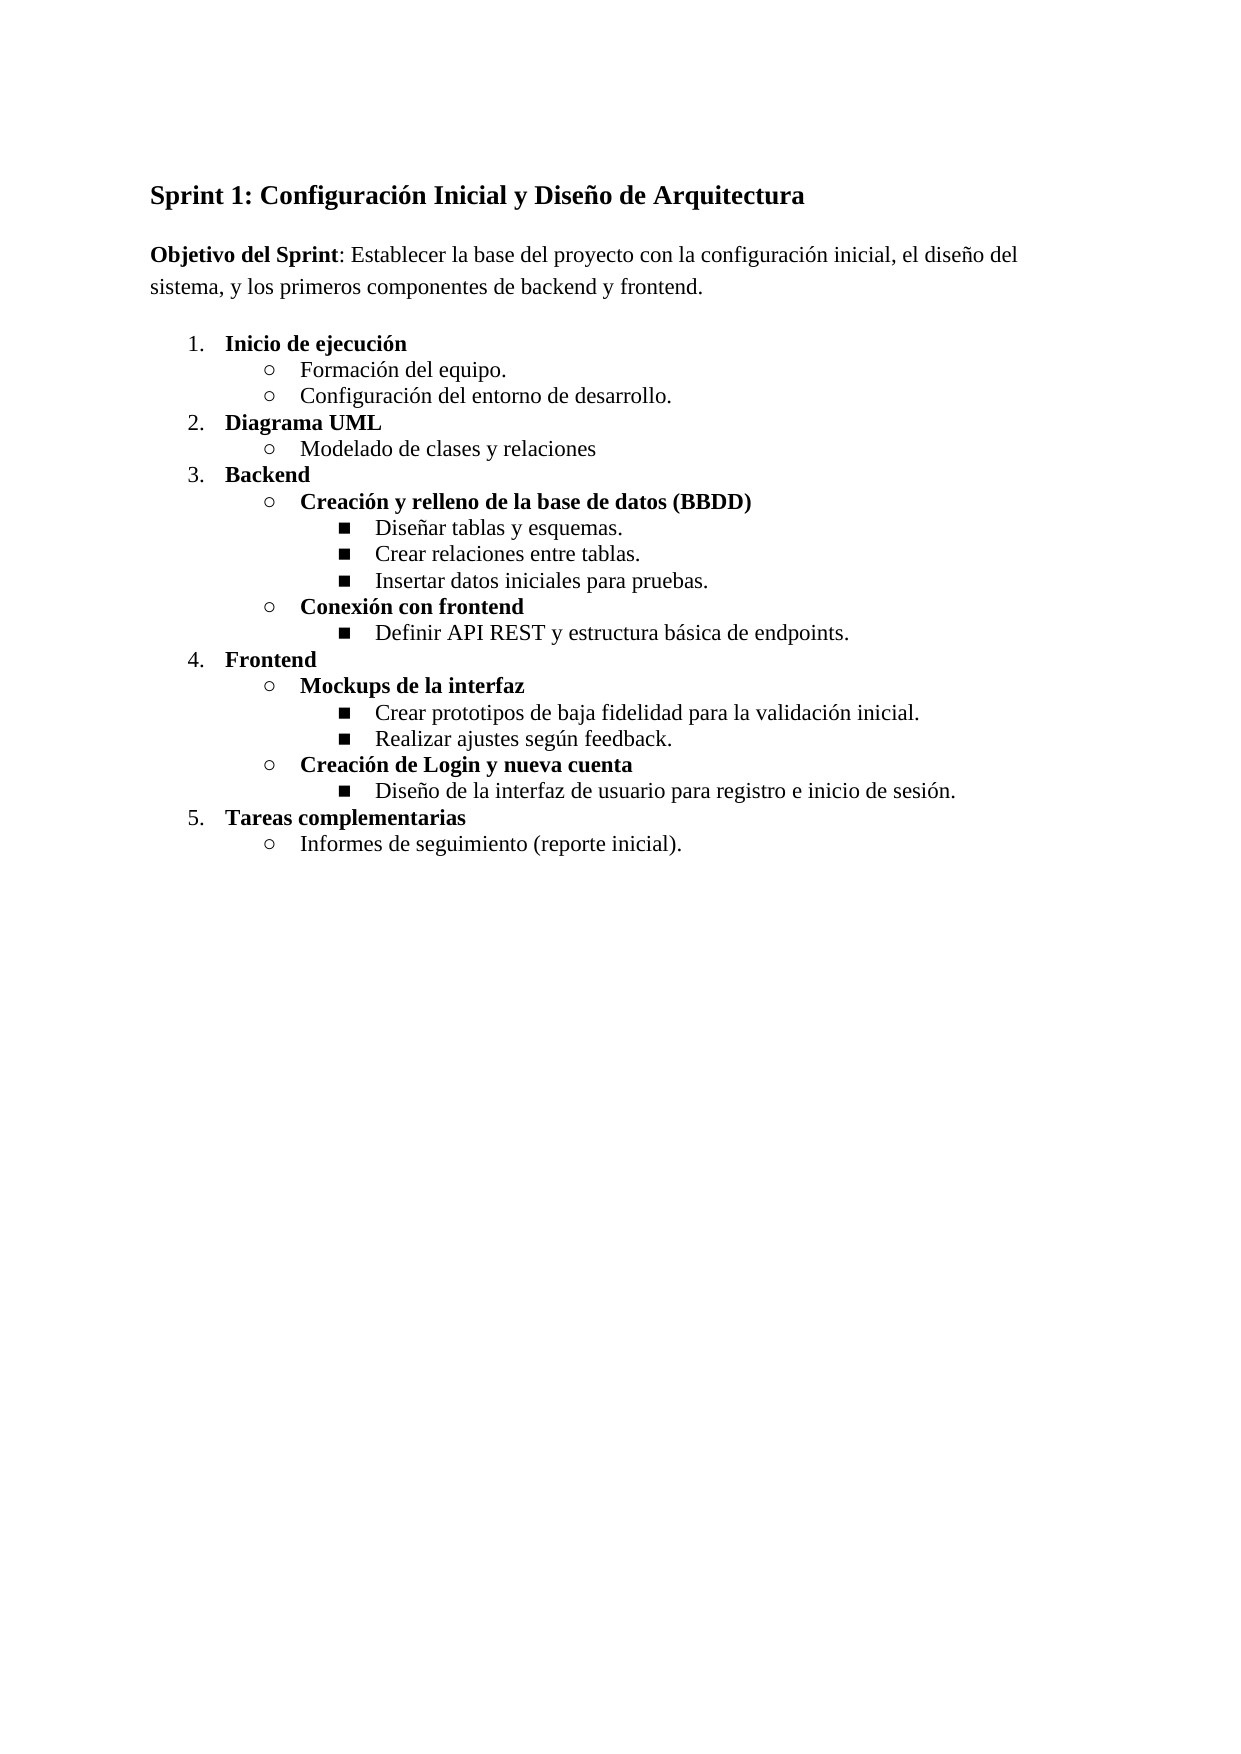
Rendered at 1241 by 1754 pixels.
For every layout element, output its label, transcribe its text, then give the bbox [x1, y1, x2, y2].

list Tareas complementarias [187, 804, 1090, 830]
list Conexión con frontend [262, 593, 1090, 619]
list Diseñar tablas y esquemas. [337, 514, 1090, 540]
list Inicio de ejecución [187, 329, 1090, 356]
list Backend [187, 461, 1090, 488]
list Configuración del entorno de desarrollo. [262, 382, 1090, 409]
list Diagrama UML [187, 409, 1090, 435]
list Mockups de la interfaz [262, 672, 1090, 698]
subtitle Sprint 1: Configuración Inicial y Diseño de Arquitectura [150, 179, 1090, 210]
list Informes de seguimiento (reporte inicial). [262, 830, 1090, 857]
list Diseño de la interfaz de usuario para registro e inicio de sesión. [337, 778, 1090, 804]
list Creación y relleno de la base de datos (BBDD) [262, 488, 1090, 514]
list Frontend [187, 646, 1090, 672]
list Definir API REST y estructura básica de endpoints. [337, 619, 1090, 646]
list Creación de Login y nueva cuenta [262, 751, 1090, 778]
list Modelado de clases y relaciones [262, 435, 1090, 461]
list Crear relaciones entre tablas. [337, 540, 1090, 567]
list Insertar datos iniciales para pruebas. [337, 567, 1090, 593]
list Realizar ajustes según feedback. [337, 725, 1090, 751]
list Formación del equipo. [262, 356, 1090, 382]
text Objetivo del Sprint: Establecer la base del proyecto con la configuración inicial, el diseño del sistema, y los primeros componentes de backend y frontend. [150, 241, 1090, 299]
list Crear prototipos de baja fidelidad para la validación inicial. [337, 698, 1090, 725]
